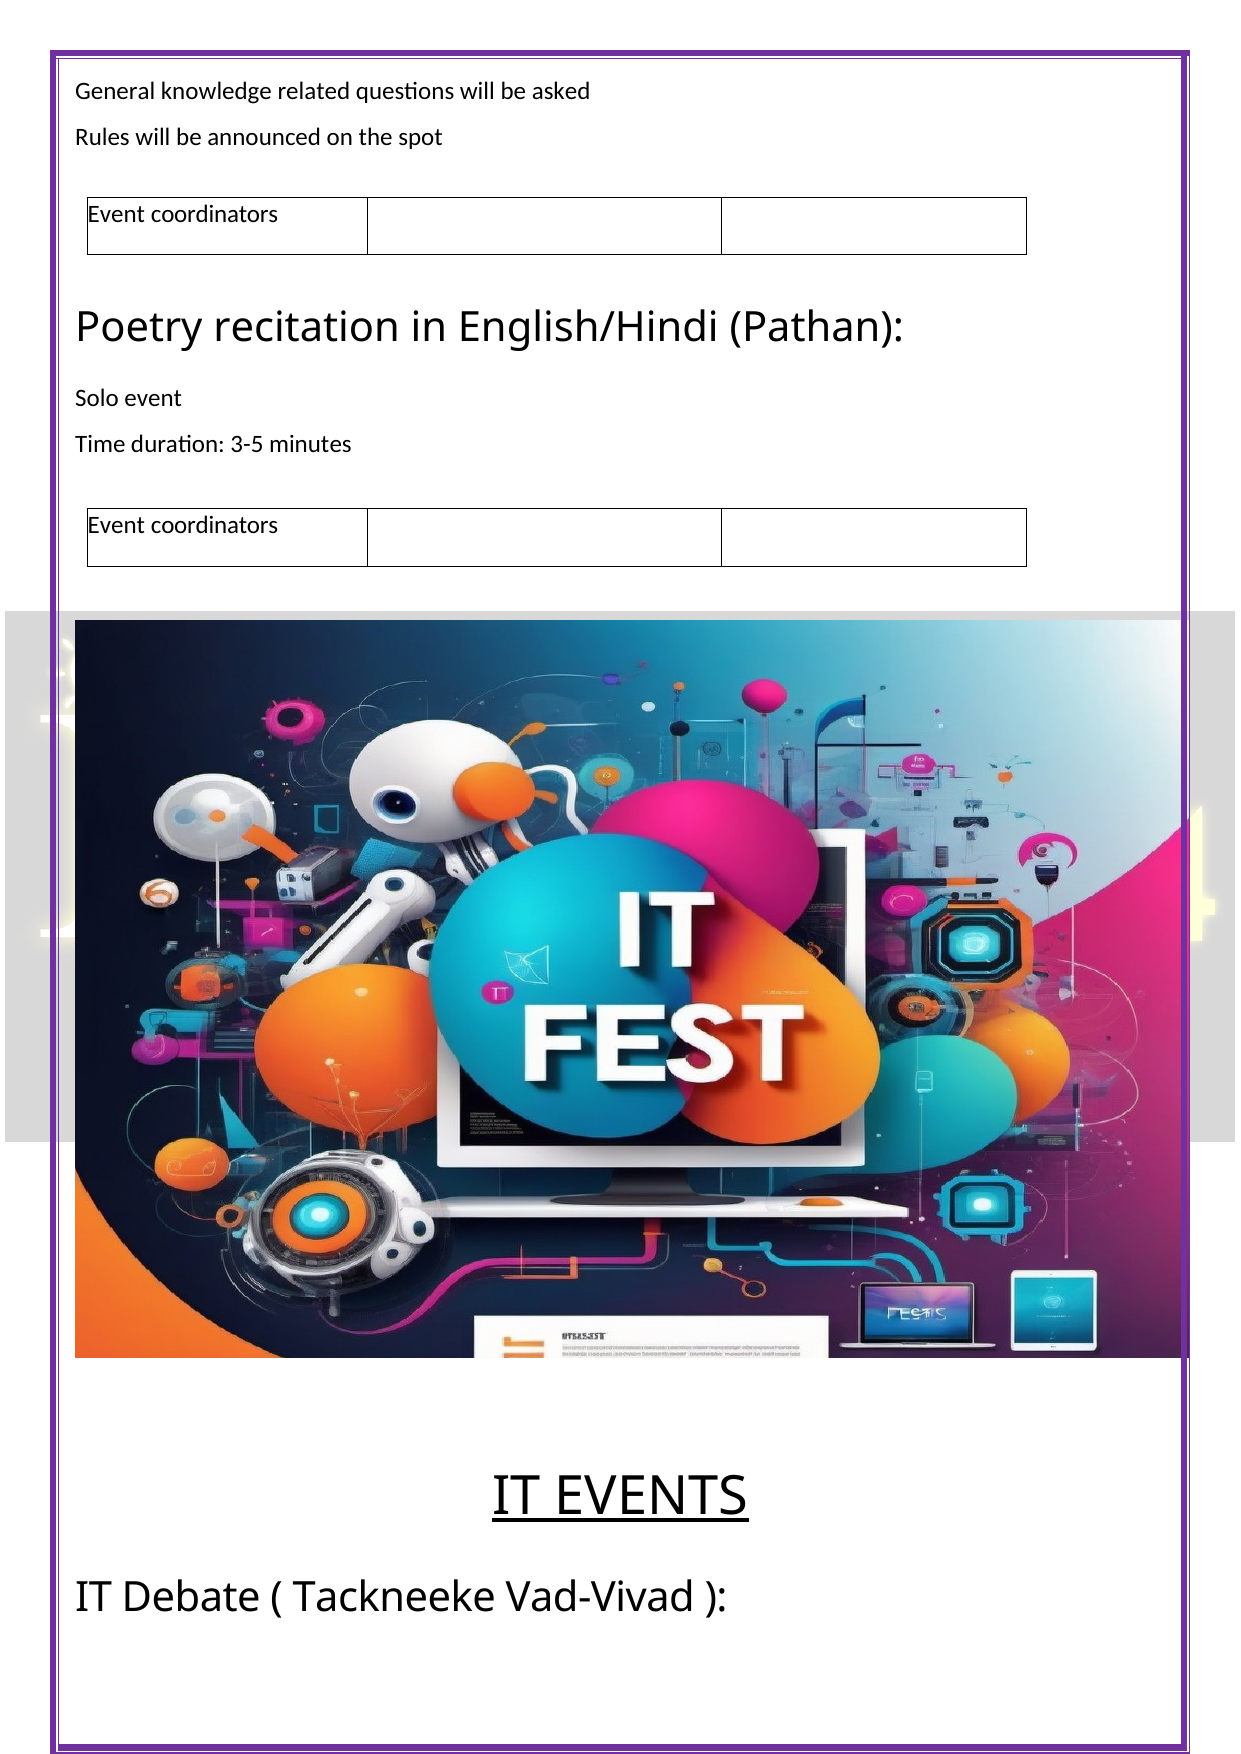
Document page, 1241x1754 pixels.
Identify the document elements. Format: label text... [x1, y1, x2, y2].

text IT EVENTS [75, 1456, 1165, 1530]
text Rules will be announced on the spot [75, 121, 1165, 151]
text IT Debate ( Tackneeke Vad-Vivad ): [75, 1567, 1165, 1624]
table_header [368, 198, 721, 254]
text General knowledge related questions will be asked [75, 75, 1165, 106]
table_header Event coordinators [88, 509, 367, 566]
text Time duration: 3-5 minutes [75, 428, 1165, 459]
table_header [722, 509, 1026, 566]
table_header [368, 509, 721, 566]
table_header [722, 198, 1026, 254]
table_header Event coordinators [88, 198, 367, 254]
picture [75, 620, 1181, 1358]
text Solo event [75, 382, 1165, 413]
text Poetry recitation in English/Hindi (Pathan): [75, 297, 1165, 354]
